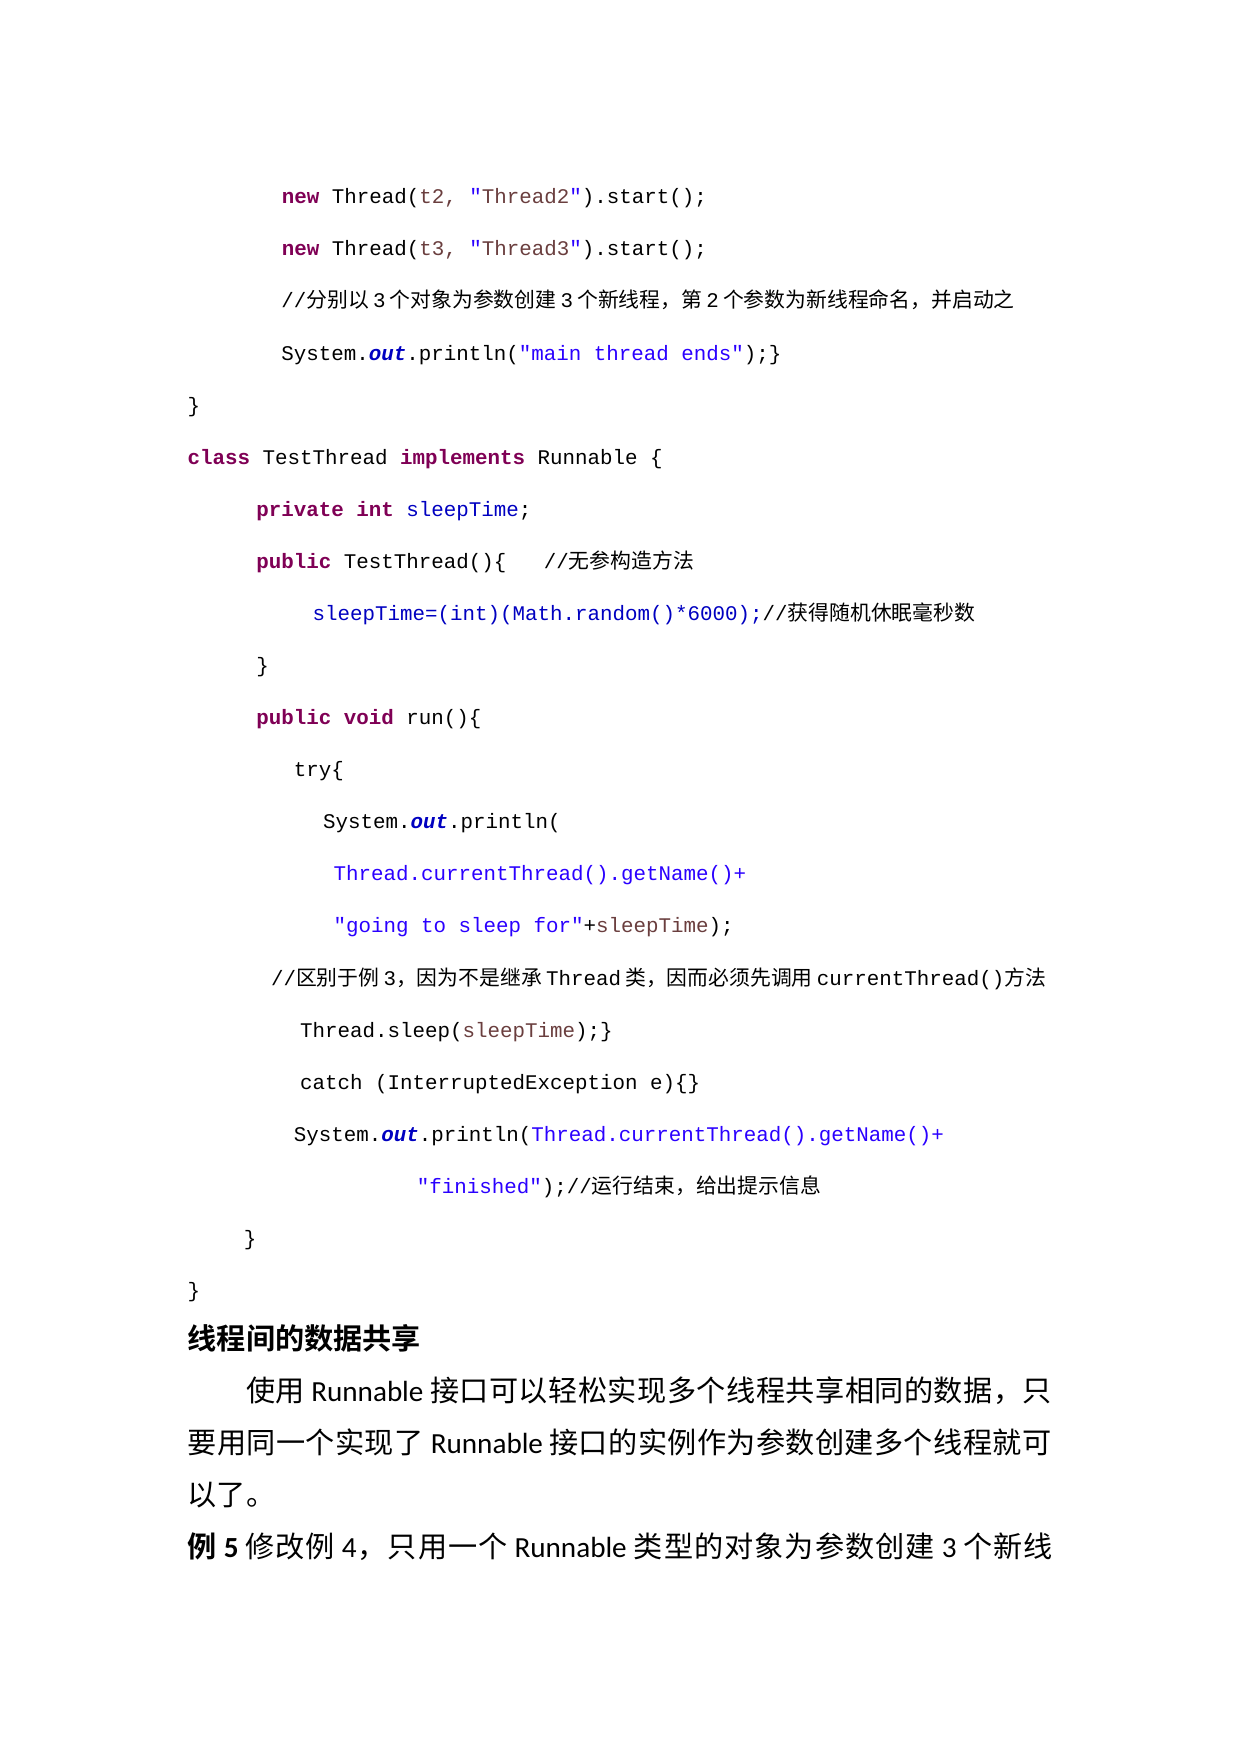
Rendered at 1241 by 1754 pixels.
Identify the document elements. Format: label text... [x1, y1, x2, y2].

text sleepTime=(int)(Math.random()*6000);//获得随机休眠毫秒数 [187, 579, 1053, 631]
text 使用Runnable接口可以轻松实现多个线程共享相同的数据，只要用同一个实现了Runnable接口的实例作为参数创建多个线程就可以了。 [187, 1360, 1053, 1516]
text } [187, 1204, 1053, 1256]
text "finished");//运行结束，给出提示信息 [187, 1152, 1053, 1204]
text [187, 1516, 1053, 1568]
text System.out.println(Thread.currentThread().getName()+ [187, 1099, 1053, 1152]
text try{ [187, 735, 1053, 787]
text } [187, 1256, 1053, 1308]
text 线程间的数据共享 [187, 1308, 1053, 1360]
text "going to sleep for"+sleepTime); [187, 891, 1053, 943]
text class TestThread implements Runnable { [187, 422, 1053, 474]
text Thread.currentThread().getName()+ [187, 839, 1053, 891]
text public TestThread(){ //无参构造方法 [187, 527, 1053, 579]
text //分别以3个对象为参数创建3个新线程，第2个参数为新线程命名，并启动之 [187, 266, 1053, 318]
text new Thread(t2, "Thread2").start(); [187, 162, 1053, 214]
text System.out.println( [187, 787, 1053, 839]
text System.out.println("main thread ends");} [187, 318, 1053, 370]
text public void run(){ [187, 683, 1053, 735]
text private int sleepTime; [187, 474, 1053, 527]
text } [187, 370, 1053, 422]
text //区别于例3，因为不是继承Thread类，因而必须先调用currentThread()方法 [187, 943, 1053, 995]
text Thread.sleep(sleepTime);} [187, 995, 1053, 1047]
text } [187, 631, 1053, 683]
text new Thread(t3, "Thread3").start(); [187, 214, 1053, 266]
text catch (InterruptedException e){} [187, 1047, 1053, 1099]
